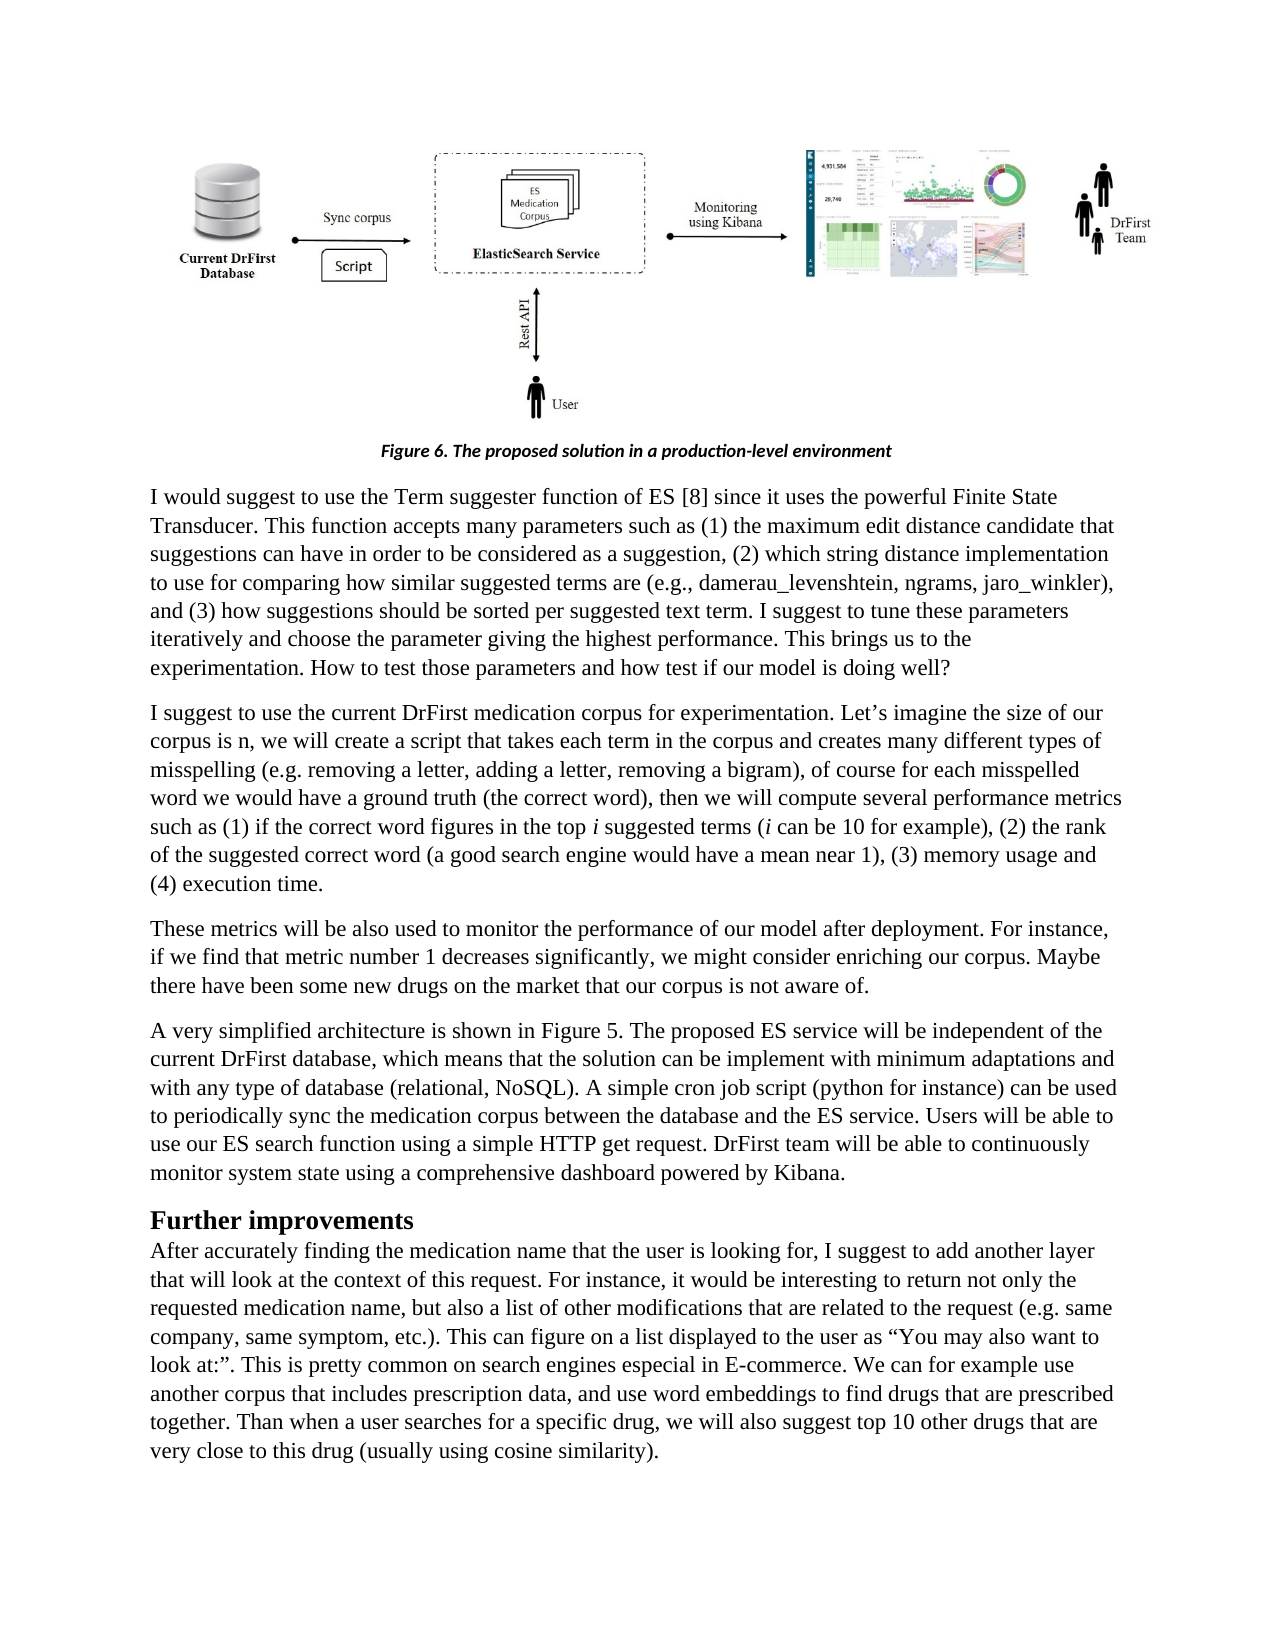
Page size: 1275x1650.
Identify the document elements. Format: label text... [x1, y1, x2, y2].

text A very simplified architecture is shown in Figure 5. The proposed ES service will be independent of the current DrFirst database, which means that the solution can be implement with minimum adaptations and with any type of database (relational, NoSQL). A simple cron job script (python for instance) can be used to periodically sync the medication corpus between the database and the ES service. Users will be able to use our ES search function using a simple HTTP get request. DrFirst team will be able to continuously monitor system state using a comprehensive dashboard powered by Kibana. [150, 1017, 1125, 1185]
text I suggest to use the current DrFirst medication corpus for experimentation. Let’s imagine the size of our corpus is n, we will create a script that takes each term in the corpus and creates many different types of misspelling (e.g. removing a letter, adding a letter, removing a bigram), of course for each misspelled word we would have a ground truth (the correct word), then we will compute several performance metrics such as (1) if the correct word figures in the top i suggested terms (i can be 10 for example), (2) the rank of the suggested correct word (a good search engine would have a mean near 1), (3) memory usage and (4) execution time. [150, 699, 1125, 896]
text Figure 6. The proposed solution in a production-level environment [150, 439, 1125, 462]
text These metrics will be also used to monitor the performance of our model after deployment. For instance, if we find that metric number 1 decreases significantly, we might consider enriching our corpus. Maybe there have been some new drugs on the market that our corpus is not aware of. [150, 915, 1125, 998]
subtitle Further improvements [150, 1204, 1125, 1235]
picture [150, 150, 1163, 421]
text I would suggest to use the Term suggester function of ES [8] since it uses the powerful Finite State Transducer. This function accepts many parameters such as (1) the maximum edit distance candidate that suggestions can have in order to be considered as a suggestion, (2) which string distance implementation to use for comparing how similar suggested terms are (e.g., damerau_levenshtein, ngrams, jaro_winkler), and (3) how suggestions should be sorted per suggested text term. I suggest to tune these parameters iteratively and choose the parameter giving the highest performance. This brings us to the experimentation. How to test those parameters and how test if our model is doing well? [150, 483, 1125, 680]
text After accurately finding the medication name that the user is looking for, I suggest to add another layer that will look at the context of this request. For instance, it would be interesting to return not only the requested medication name, but also a list of other modifications that are related to the request (e.g. same company, same symptom, etc.). This can figure on a list displayed to the user as “You may also want to look at:”. This is pretty common on search engines especial in E-commerce. We can for example use another corpus that includes prescription data, and use word embeddings to find drugs that are prescribed together. Than when a user searches for a specific drug, we will also suggest top 10 other drugs that are very close to this drug (usually using cosine similarity). [150, 1238, 1125, 1463]
